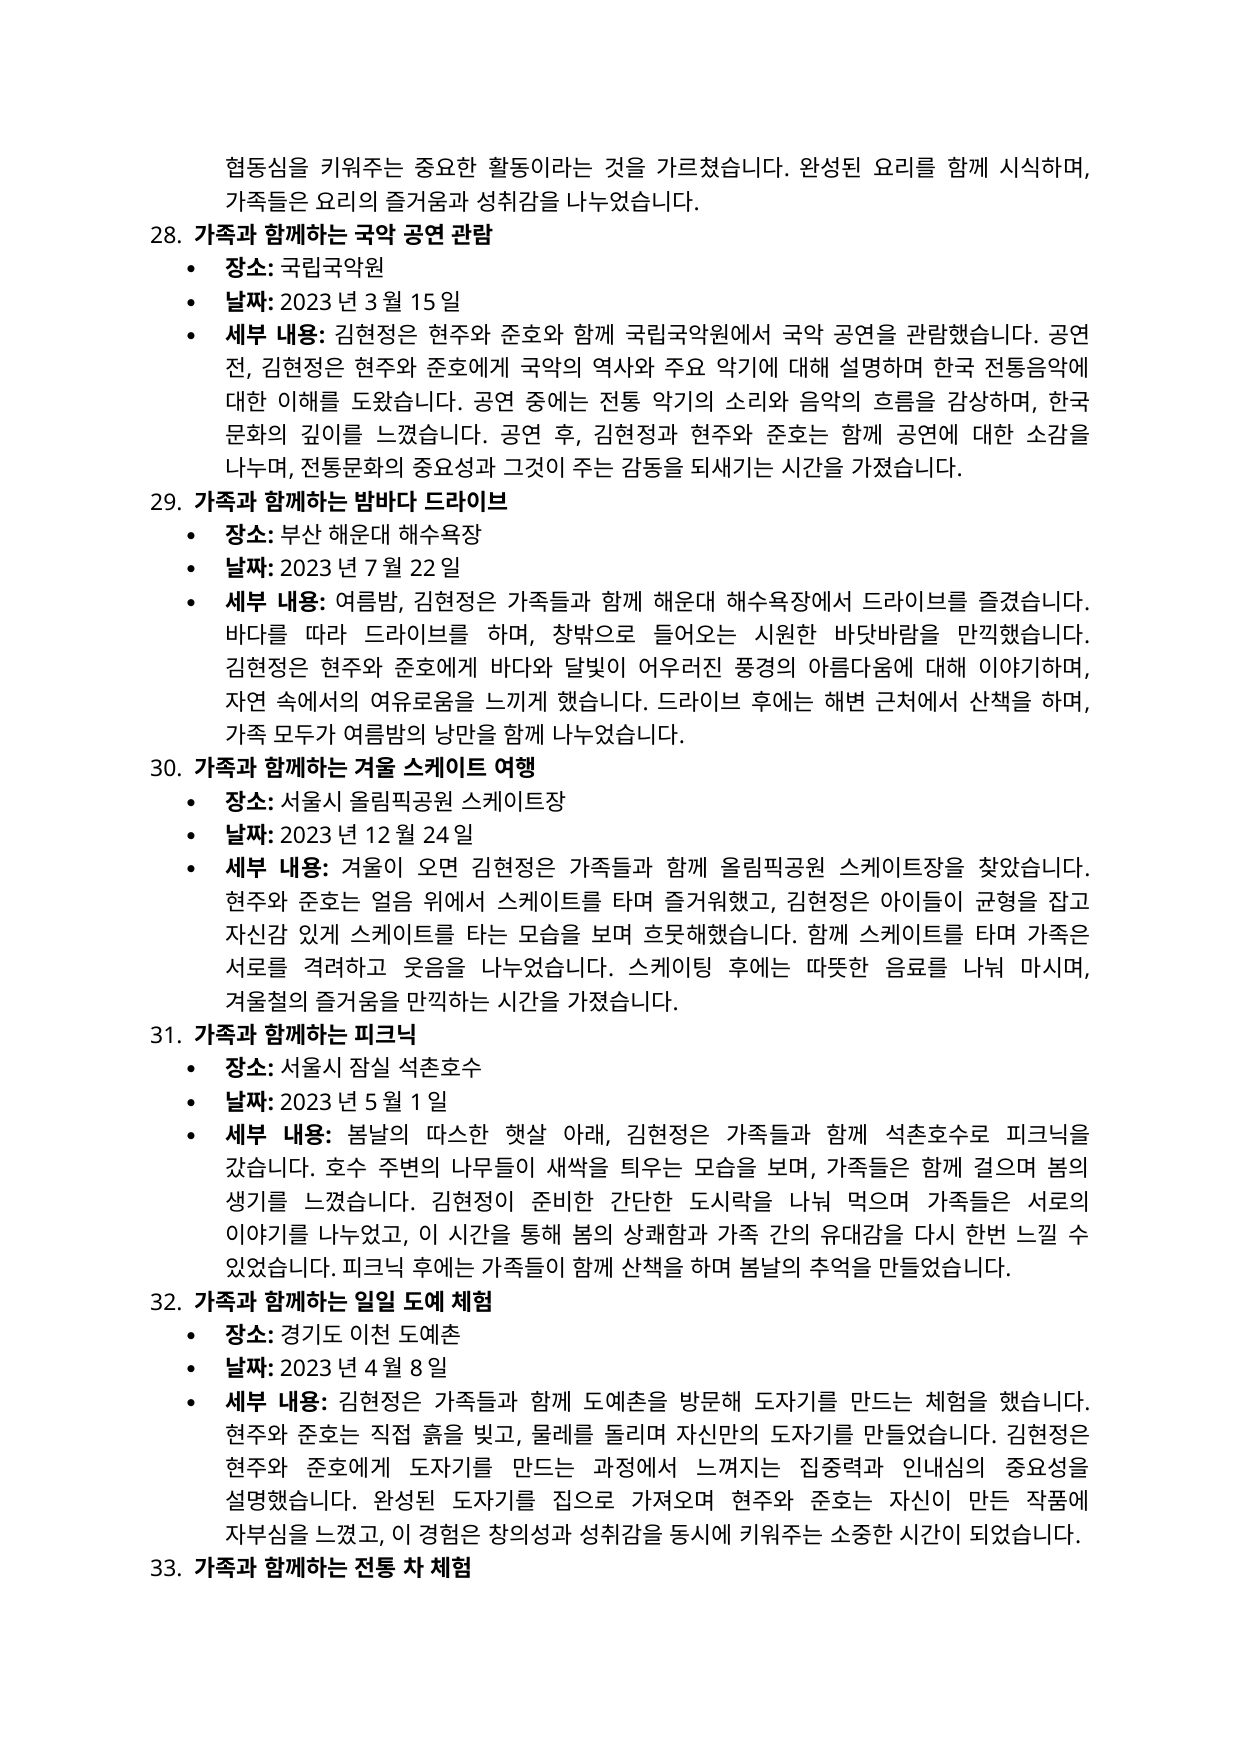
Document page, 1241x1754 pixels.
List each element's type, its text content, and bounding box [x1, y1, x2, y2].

list 장소: 부산 해운대 해수욕장 [187, 517, 1090, 550]
list 날짜: 2023년 7월 22일 [187, 550, 1090, 583]
list 장소: 경기도 이천 도예촌 [187, 1317, 1090, 1350]
list 장소: 서울시 잠실 석촌호수 [187, 1050, 1090, 1083]
text 32. 가족과 함께하는 일일 도예 체험 [150, 1283, 1090, 1317]
text 30. 가족과 함께하는 겨울 스케이트 여행 [150, 750, 1090, 783]
text 33. 가족과 함께하는 전통 차 체험 [150, 1550, 1090, 1583]
list 날짜: 2023년 3월 15일 [187, 283, 1090, 317]
list 세부 내용: 김현정은 현주와 준호와 함께 국립국악원에서 국악 공연을 관람했습니다. 공연 전, 김현정은 현주와 준호에게 국악의 역사와 주요 악기에 대해 설명하며 한국 전통음악에 대한 이해를 도왔습니다. 공연 중에는 전통 악기의 소리와 음악의 흐름을 감상하며, 한국 문화의 깊이를 느꼈습니다. 공연 후, 김현정과 현주와 준호는 함께 공연에 대한 소감을 나누며, 전통문화의 중요성과 그것이 주는 감동을 되새기는 시간을 가졌습니다. [187, 317, 1090, 483]
list 날짜: 2023년 4월 8일 [187, 1350, 1090, 1383]
text 28. 가족과 함께하는 국악 공연 관람 [150, 217, 1090, 250]
text 31. 가족과 함께하는 피크닉 [150, 1017, 1090, 1050]
list 장소: 서울시 올림픽공원 스케이트장 [187, 783, 1090, 817]
list 세부 내용: 겨울이 오면 김현정은 가족들과 함께 올림픽공원 스케이트장을 찾았습니다. 현주와 준호는 얼음 위에서 스케이트를 타며 즐거워했고, 김현정은 아이들이 균형을 잡고 자신감 있게 스케이트를 타는 모습을 보며 흐뭇해했습니다. 함께 스케이트를 타며 가족은 서로를 격려하고 웃음을 나누었습니다. 스케이팅 후에는 따뜻한 음료를 나눠 마시며, 겨울철의 즐거움을 만끽하는 시간을 가졌습니다. [187, 850, 1090, 1017]
list 날짜: 2023년 12월 24일 [187, 817, 1090, 850]
list 세부 내용: 여름밤, 김현정은 가족들과 함께 해운대 해수욕장에서 드라이브를 즐겼습니다. 바다를 따라 드라이브를 하며, 창밖으로 들어오는 시원한 바닷바람을 만끽했습니다. 김현정은 현주와 준호에게 바다와 달빛이 어우러진 풍경의 아름다움에 대해 이야기하며, 자연 속에서의 여유로움을 느끼게 했습니다. 드라이브 후에는 해변 근처에서 산책을 하며, 가족 모두가 여름밤의 낭만을 함께 나누었습니다. [187, 583, 1090, 750]
list 세부 내용: 김현정은 가족들과 함께 도예촌을 방문해 도자기를 만드는 체험을 했습니다. 현주와 준호는 직접 흙을 빚고, 물레를 돌리며 자신만의 도자기를 만들었습니다. 김현정은 현주와 준호에게 도자기를 만드는 과정에서 느껴지는 집중력과 인내심의 중요성을 설명했습니다. 완성된 도자기를 집으로 가져오며 현주와 준호는 자신이 만든 작품에 자부심을 느꼈고, 이 경험은 창의성과 성취감을 동시에 키워주는 소중한 시간이 되었습니다. [187, 1383, 1090, 1550]
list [187, 150, 1090, 217]
text 29. 가족과 함께하는 밤바다 드라이브 [150, 483, 1090, 517]
list 장소: 국립국악원 [187, 250, 1090, 283]
list 날짜: 2023년 5월 1일 [187, 1083, 1090, 1117]
list 세부 내용: 봄날의 따스한 햇살 아래, 김현정은 가족들과 함께 석촌호수로 피크닉을 갔습니다. 호수 주변의 나무들이 새싹을 틔우는 모습을 보며, 가족들은 함께 걸으며 봄의 생기를 느꼈습니다. 김현정이 준비한 간단한 도시락을 나눠 먹으며 가족들은 서로의 이야기를 나누었고, 이 시간을 통해 봄의 상쾌함과 가족 간의 유대감을 다시 한번 느낄 수 있었습니다. 피크닉 후에는 가족들이 함께 산책을 하며 봄날의 추억을 만들었습니다. [187, 1117, 1090, 1283]
